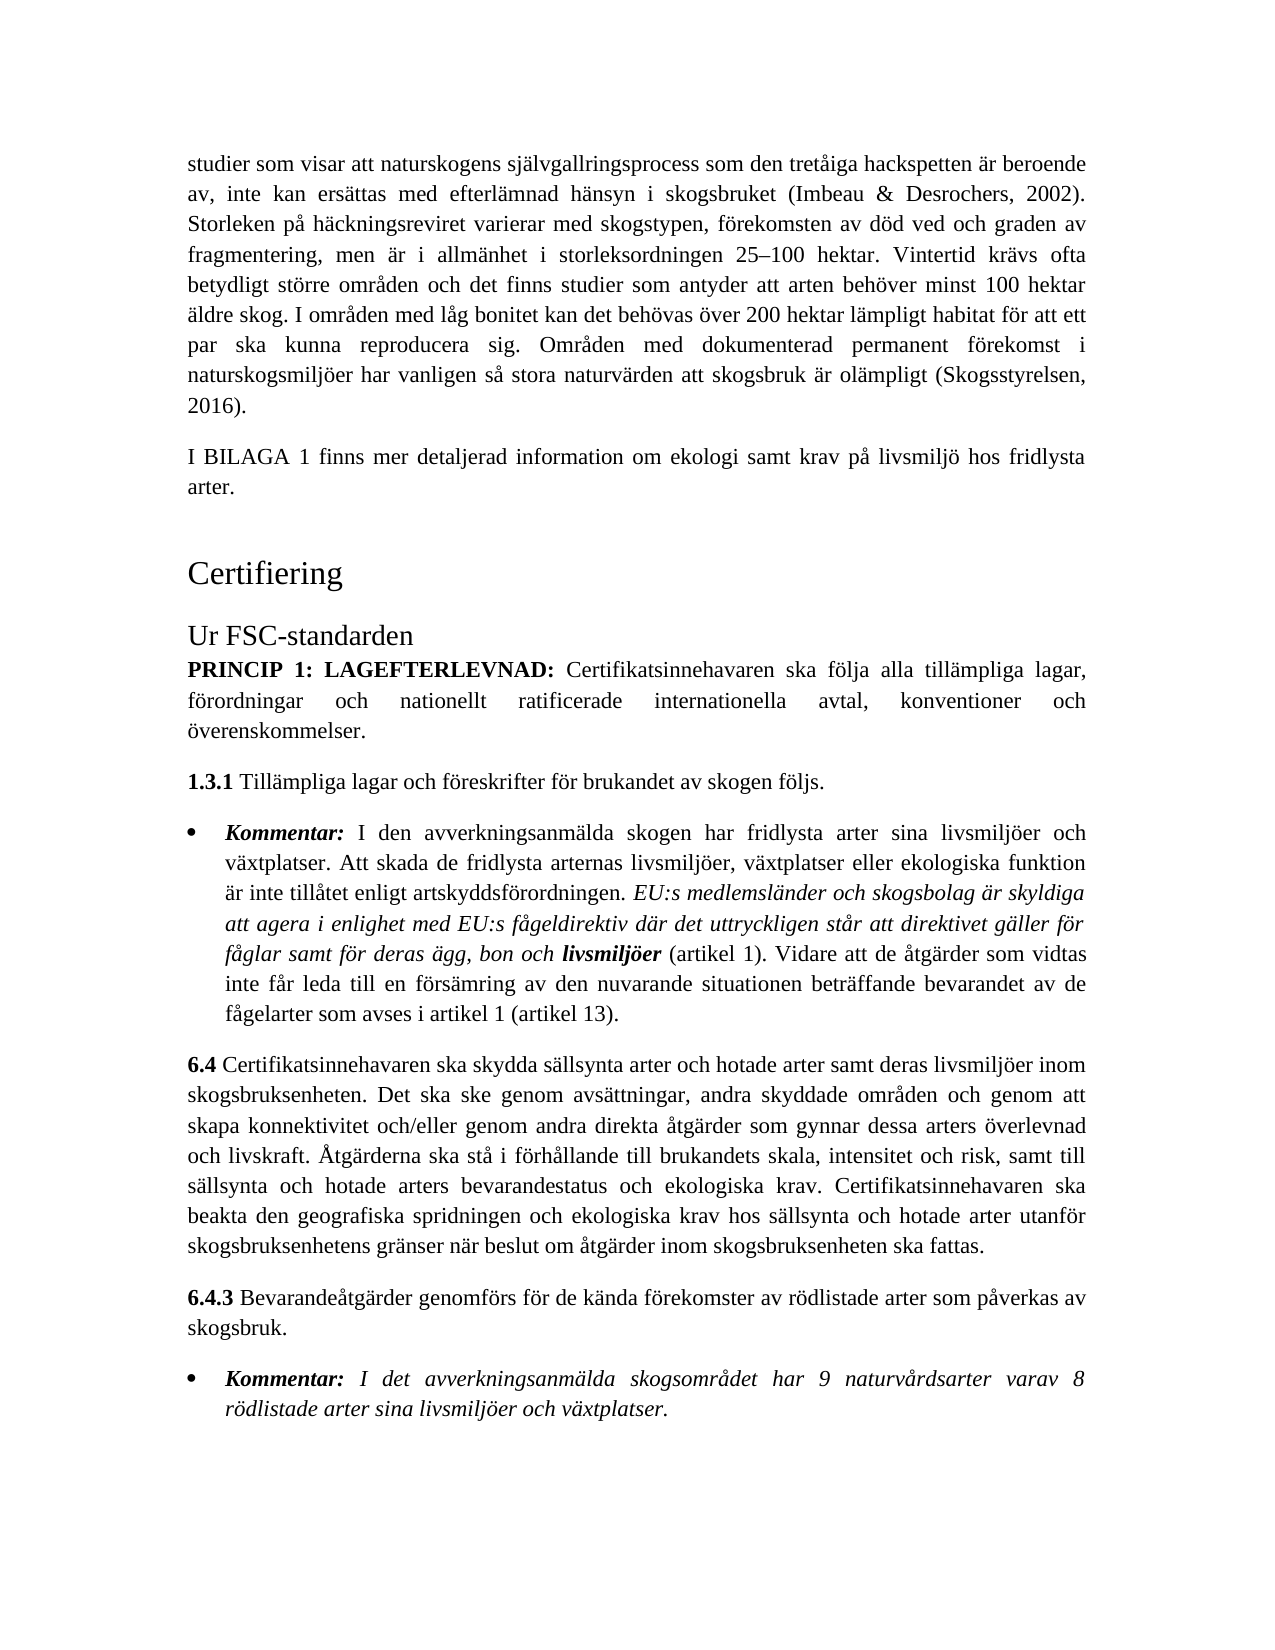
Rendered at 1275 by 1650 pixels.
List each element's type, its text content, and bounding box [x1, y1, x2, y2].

text 1.3.1 Tillämpliga lagar och föreskrifter för brukandet av skogen följs. [187, 768, 1087, 794]
subtitle Ur FSC-standarden [187, 618, 1087, 652]
list Kommentar: I det avverkningsanmälda skogsområdet har 9 naturvårdsarter varav 8 rödlistade arter sina livsmiljöer och växtplatser. [187, 1365, 1087, 1421]
list Kommentar: I den avverkningsanmälda skogen har fridlysta arter sina livsmiljöer och växtplatser. Att skada de fridlysta arternas livsmiljöer, växtplatser eller ekologiska funktion är inte tillåtet enligt artskyddsförordningen. EU:s medlemsländer och skogsbolag är skyldiga att agera i enlighet med EU:s fågeldirektiv där det uttryckligen står att direktivet gäller för fåglar samt för deras ägg, bon och livsmiljöer (artikel 1). Vidare att de åtgärder som vidtas inte får leda till en försämring av den nuvarande situationen beträffande bevarandet av de fågelarter som avses i artikel 1 (artikel 13). [187, 819, 1087, 1027]
text I BILAGA 1 finns mer detaljerad information om ekologi samt krav på livsmiljö hos fridlysta arter. [187, 443, 1087, 499]
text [187, 150, 1087, 418]
text PRINCIP 1: LAGEFTERLEVNAD: Certifikatsinnehavaren ska följa alla tillämpliga lagar, förordningar och nationellt ratificerade internationella avtal, konventioner och överenskommelser. [187, 657, 1087, 743]
text 6.4.3 Bevarandeåtgärder genomförs för de kända förekomster av rödlistade arter som påverkas av skogsbruk. [187, 1284, 1087, 1340]
subtitle Certifiering [187, 553, 1087, 591]
text 6.4 Certifikatsinnehavaren ska skydda sällsynta arter och hotade arter samt deras livsmiljöer inom skogsbruksenheten. Det ska ske genom avsättningar, andra skyddade områden och genom att skapa konnektivitet och/eller genom andra direkta åtgärder som gynnar dessa arters överlevnad och livskraft. Åtgärderna ska stå i förhållande till brukandets skala, intensitet och risk, samt till sällsynta och hotade arters bevarandestatus och ekologiska krav. Certifikatsinnehavaren ska beakta den geografiska spridningen och ekologiska krav hos sällsynta och hotade arter utanför skogsbruksenhetens gränser när beslut om åtgärder inom skogsbruksenheten ska fattas. [187, 1051, 1087, 1259]
